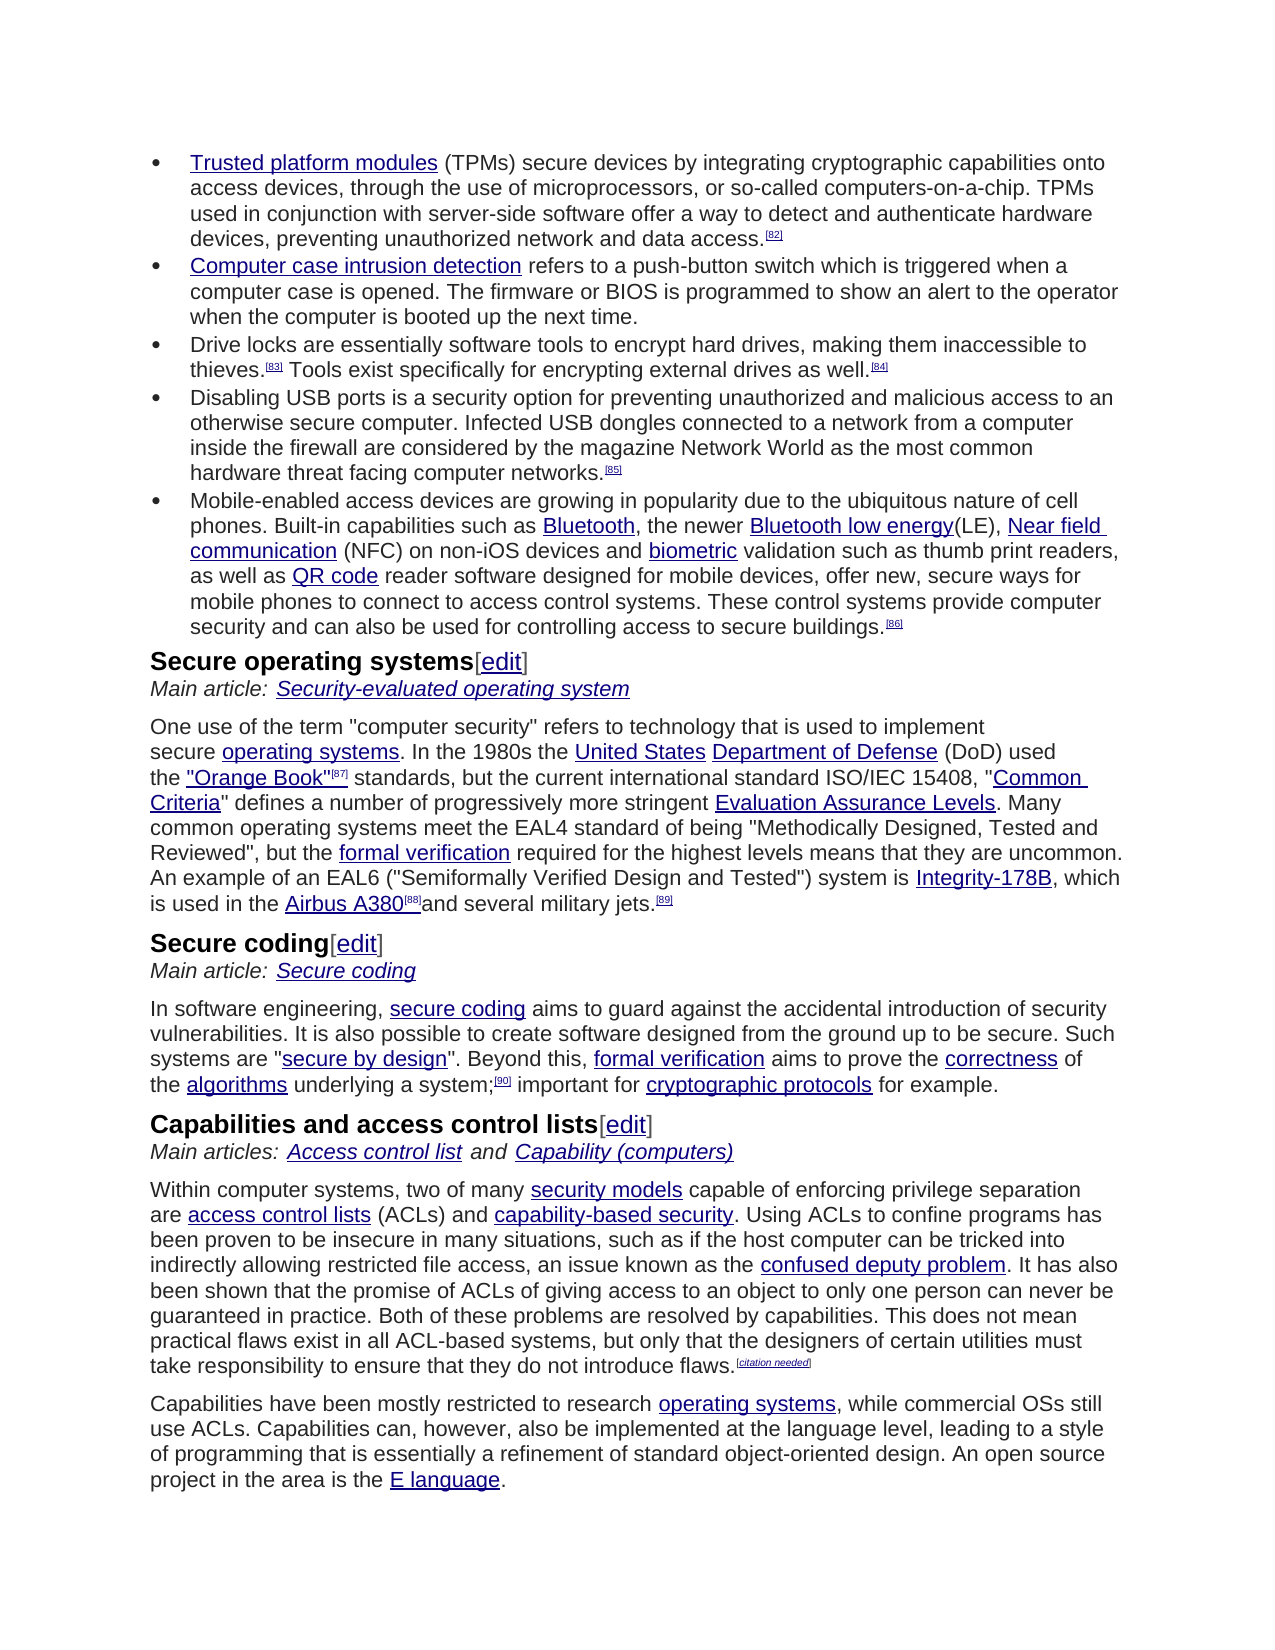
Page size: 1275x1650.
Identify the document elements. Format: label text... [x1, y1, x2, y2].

list Computer case intrusion detection refers to a push-button switch which is triggered when a computer case is opened. The firmware or BIOS is programmed to show an alert to the operator when the computer is booted up the next time. [152, 253, 1125, 329]
text Main articles: Access control list and Capability (computers) [150, 1139, 1125, 1164]
text Capabilities and access control lists[edit] [150, 1109, 1125, 1139]
list Drive locks are essentially software tools to encrypt hard drives, making them inaccessible to thieves.[83] Tools exist specifically for encrypting external drives as well.[84] [152, 331, 1125, 382]
text Main article: Secure coding [150, 958, 1125, 983]
list Disabling USB ports is a security option for preventing unauthorized and malicious access to an otherwise secure computer. Infected USB dongles connected to a network from a computer inside the firewall are considered by the magazine Network World as the most common hardware threat facing computer networks.[85] [152, 384, 1125, 485]
text Secure coding[edit] [150, 928, 1125, 958]
text Secure operating systems[edit] [150, 646, 1125, 676]
text Main article: Security-evaluated operating system [150, 676, 1125, 702]
text In software engineering, secure coding aims to guard against the accidental introduction of security vulnerabilities. It is also possible to create software designed from the ground up to be secure. Such systems are "secure by design". Beyond this, formal verification aims to prove the correctness of the algorithms underlying a system;[90] important for cryptographic protocols for example. [150, 996, 1125, 1097]
text Capabilities have been mostly restricted to research operating systems, while commercial OSs still use ACLs. Capabilities can, however, also be implemented at the language level, leading to a style of programming that is essentially a refinement of standard object-oriented design. An open source project in the area is the E language. [150, 1391, 1125, 1492]
list Mobile-enabled access devices are growing in popularity due to the ubiquitous nature of cell phones. Built-in capabilities such as Bluetooth, the newer Bluetooth low energy(LE), Near field communication (NFC) on non-iOS devices and biometric validation such as thumb print readers, as well as QR code reader software designed for mobile devices, offer new, secure ways for mobile phones to connect to access control systems. These control systems provide computer security and can also be used for controlling access to secure buildings.[86] [152, 488, 1125, 639]
text One use of the term "computer security" refers to technology that is used to implement secure operating systems. In the 1980s the United States Department of Defense (DoD) used the "Orange Book"[87] standards, but the current international standard ISO/IEC 15408, "Common Criteria" defines a number of progressively more stringent Evaluation Assurance Levels. Many common operating systems meet the EAL4 standard of being "Methodically Designed, Tested and Reviewed", but the formal verification required for the highest levels means that they are uncommon. An example of an EAL6 ("Semiformally Verified Design and Tested") system is Integrity-178B, which is used in the Airbus A380[88]and several military jets.[89] [150, 714, 1125, 916]
list Trusted platform modules (TPMs) secure devices by integrating cryptographic capabilities onto access devices, through the use of microprocessors, or so-called computers-on-a-chip. TPMs used in conjunction with server-side software offer a way to detect and authenticate hardware devices, preventing unauthorized network and data access.[82] [152, 150, 1125, 251]
text Within computer systems, two of many security models capable of enforcing privilege separation are access control lists (ACLs) and capability-based security. Using ACLs to confine programs has been proven to be insecure in many situations, such as if the host computer can be tricked into indirectly allowing restricted file access, an issue known as the confused deputy problem. It has also been shown that the promise of ACLs of giving access to an object to only one person can never be guaranteed in practice. Both of these problems are resolved by capabilities. This does not mean practical flaws exist in all ACL-based systems, but only that the designers of certain utilities must take responsibility to ensure that they do not introduce flaws.[citation needed] [150, 1177, 1125, 1378]
